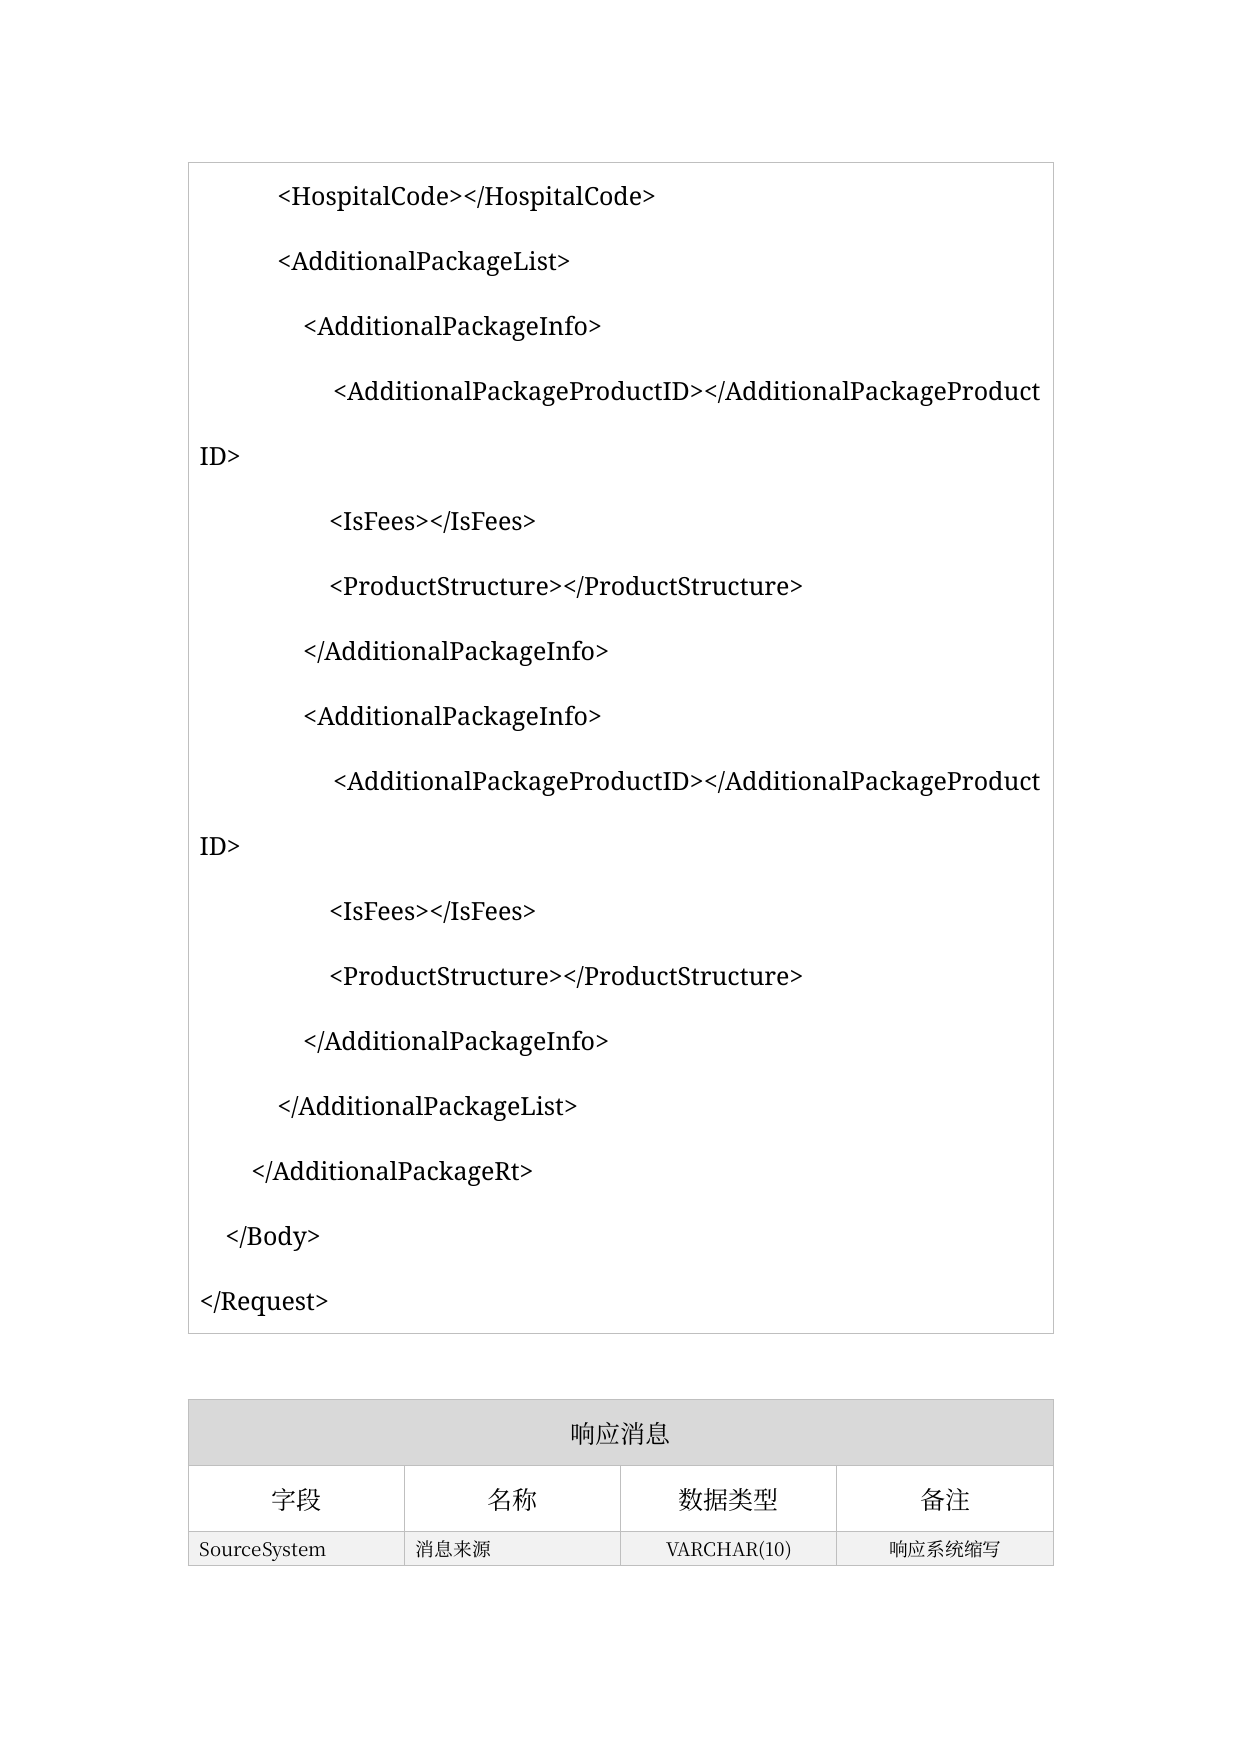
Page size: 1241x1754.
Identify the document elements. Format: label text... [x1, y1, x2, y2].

table_header 响应消息 [189, 1400, 1053, 1465]
table_cell 消息来源 [405, 1532, 620, 1565]
table_cell VARCHAR(10) [621, 1532, 836, 1565]
table_cell 字段 [189, 1466, 404, 1531]
table_cell 响应系统缩写 [837, 1532, 1053, 1565]
table_cell 备注 [837, 1466, 1053, 1531]
table_cell 数据类型 [621, 1466, 836, 1531]
table_cell SourceSystem [189, 1532, 404, 1565]
table_cell 名称 [405, 1466, 620, 1531]
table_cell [189, 163, 1053, 1333]
